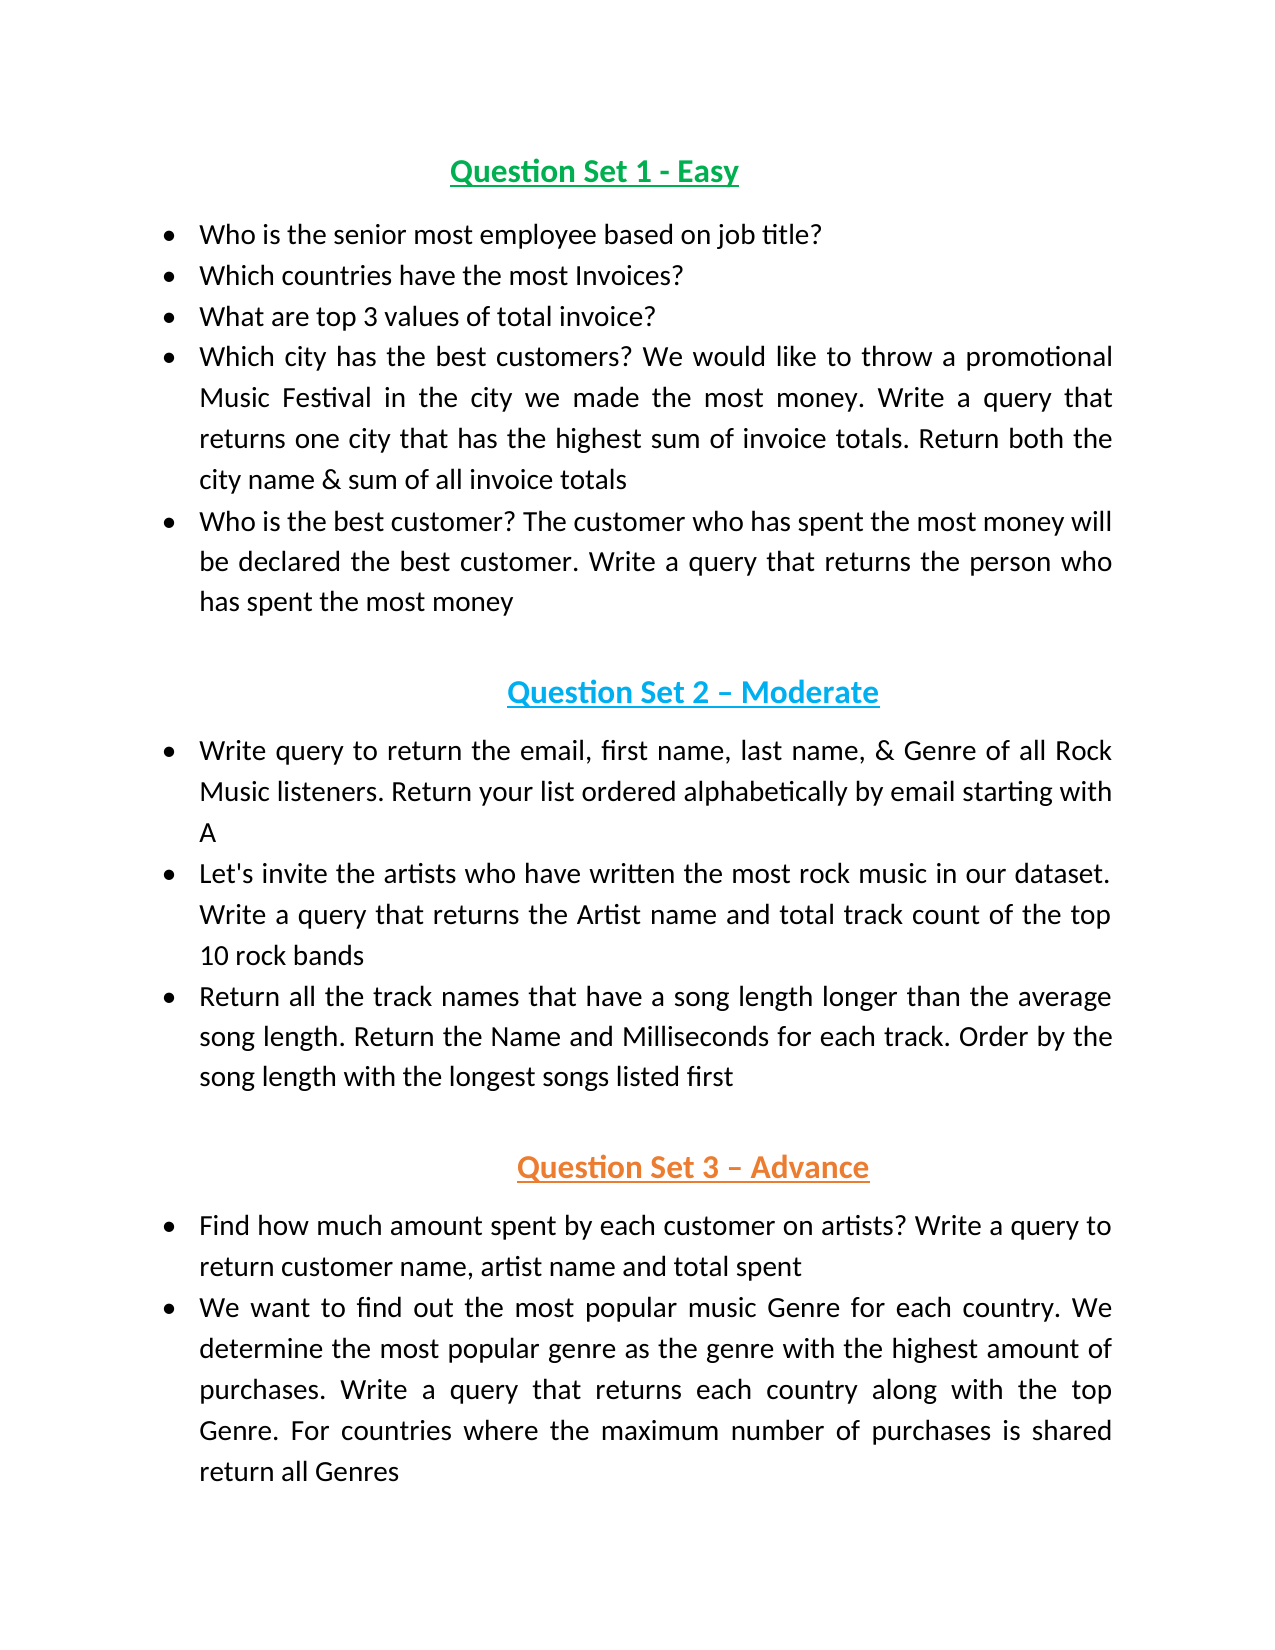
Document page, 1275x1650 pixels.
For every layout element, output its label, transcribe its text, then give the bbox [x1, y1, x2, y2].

text Question Set 2 – Moderate [507, 671, 1125, 712]
list Which city has the best customers? We would like to throw a promotional Music Festival in the city we made the most money. Write a query that returns one city that has the highest sum of invoice totals. Return both the city name & sum of all invoice totals [162, 338, 1114, 497]
list We want to find out the most popular music Genre for each country. We determine the most popular genre as the genre with the highest amount of purchases. Write a query that returns each country along with the top Genre. For countries where the maximum number of purchases is shared return all Genres [162, 1289, 1113, 1488]
list Who is the senior most employee based on job title? [162, 216, 1125, 251]
list Find how much amount spent by each customer on artists? Write a query to return customer name, artist name and total spent [162, 1207, 1113, 1283]
list Which countries have the most Invoices? [162, 257, 1125, 292]
list Who is the best customer? The customer who has spent the most money will be declared the best customer. Write a query that returns the person who has spent the most money [162, 503, 1114, 619]
list Return all the track names that have a song length longer than the average song length. Return the Name and Milliseconds for each track. Order by the song length with the longest songs listed first [162, 978, 1114, 1094]
text Question Set 1 - Easy [375, 150, 1125, 191]
list What are top 3 values of total invoice? [162, 298, 1125, 333]
list Write query to return the email, first name, last name, & Genre of all Rock Music listeners. Return your list ordered alphabetically by email starting with A [162, 732, 1113, 849]
list Let's invite the artists who have written the most rock music in our dataset. Write a query that returns the Artist name and total track count of the top 10 rock bands [162, 855, 1113, 972]
text Question Set 3 – Advance [517, 1146, 1125, 1187]
